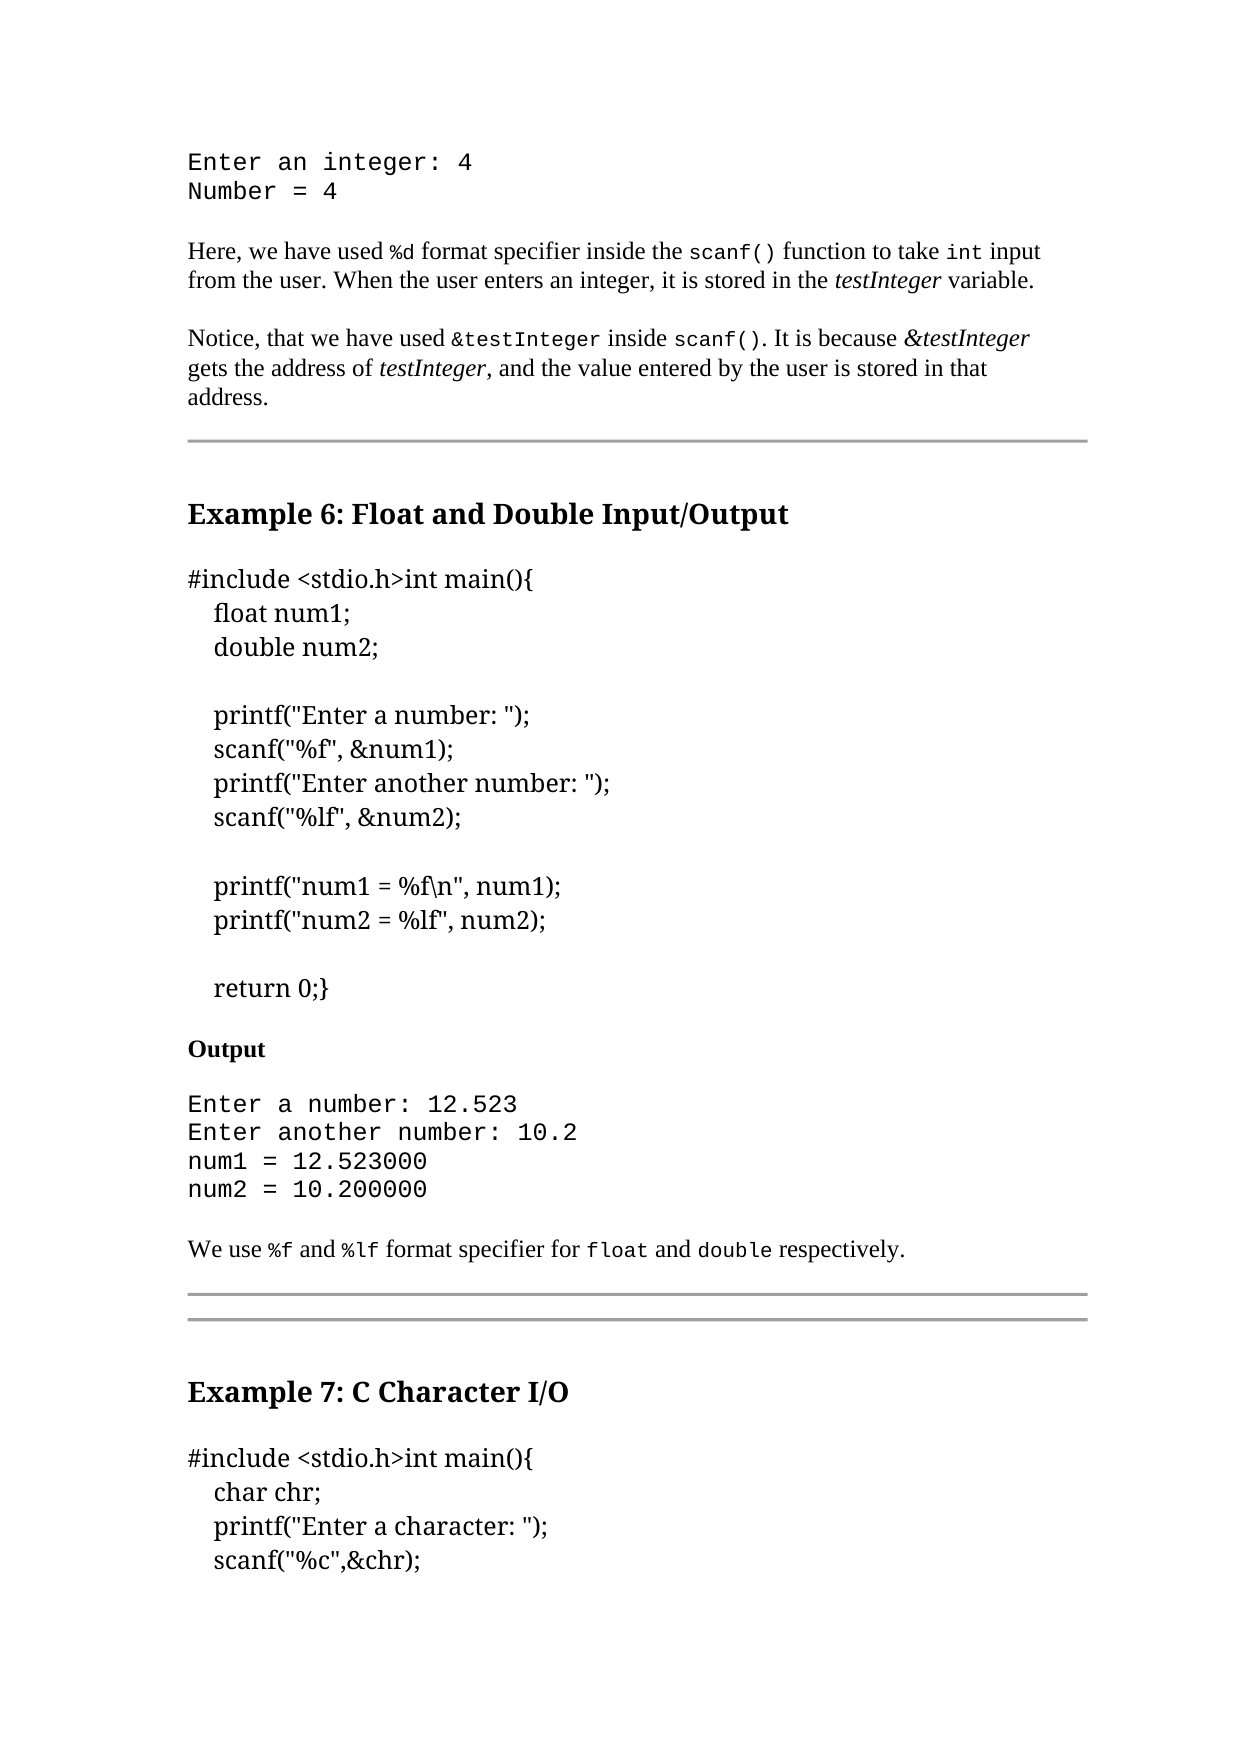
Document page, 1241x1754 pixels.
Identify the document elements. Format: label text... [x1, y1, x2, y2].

text scanf("%lf", &num2); [187, 800, 1053, 834]
subtitle Example 7: C Character I/O [187, 1373, 1053, 1411]
text num2 = 10.200000 [187, 1177, 1053, 1205]
text Number = 4 [187, 178, 1053, 207]
text #include <stdio.h>int main(){ [187, 1440, 1053, 1474]
text char chr; [187, 1474, 1053, 1508]
text scanf("%f", &num1); [187, 732, 1053, 766]
text return 0;} [187, 970, 1053, 1004]
text Notice, that we have used &testInteger inside scanf(). It is because &testInteger gets the address of testInteger, and the value entered by the user is stored in that address. [187, 323, 1053, 410]
text num1 = 12.523000 [187, 1148, 1053, 1177]
text float num1; [187, 596, 1053, 630]
text Enter an integer: 4 [187, 150, 1053, 178]
text printf("Enter a character: "); [187, 1508, 1053, 1542]
text double num2; [187, 630, 1053, 664]
text We use %f and %lf format specifier for float and double respectively. [187, 1234, 1053, 1264]
subtitle Example 6: Float and Double Input/Output [187, 494, 1053, 532]
text Enter another number: 10.2 [187, 1120, 1053, 1148]
text Enter a number: 12.523 [187, 1092, 1053, 1120]
text Output [187, 1034, 1053, 1062]
text printf("num1 = %f\n", num1); [187, 868, 1053, 902]
text Here, we have used %d format specifier inside the scanf() function to take int input from the user. When the user enters an integer, it is stored in the testInteger variable. [187, 236, 1053, 294]
text #include <stdio.h>int main(){ [187, 562, 1053, 596]
text printf("Enter another number: "); [187, 766, 1053, 800]
text scanf("%c",&chr); [187, 1542, 1053, 1577]
text printf("num2 = %lf", num2); [187, 902, 1053, 936]
text printf("Enter a number: "); [187, 698, 1053, 732]
